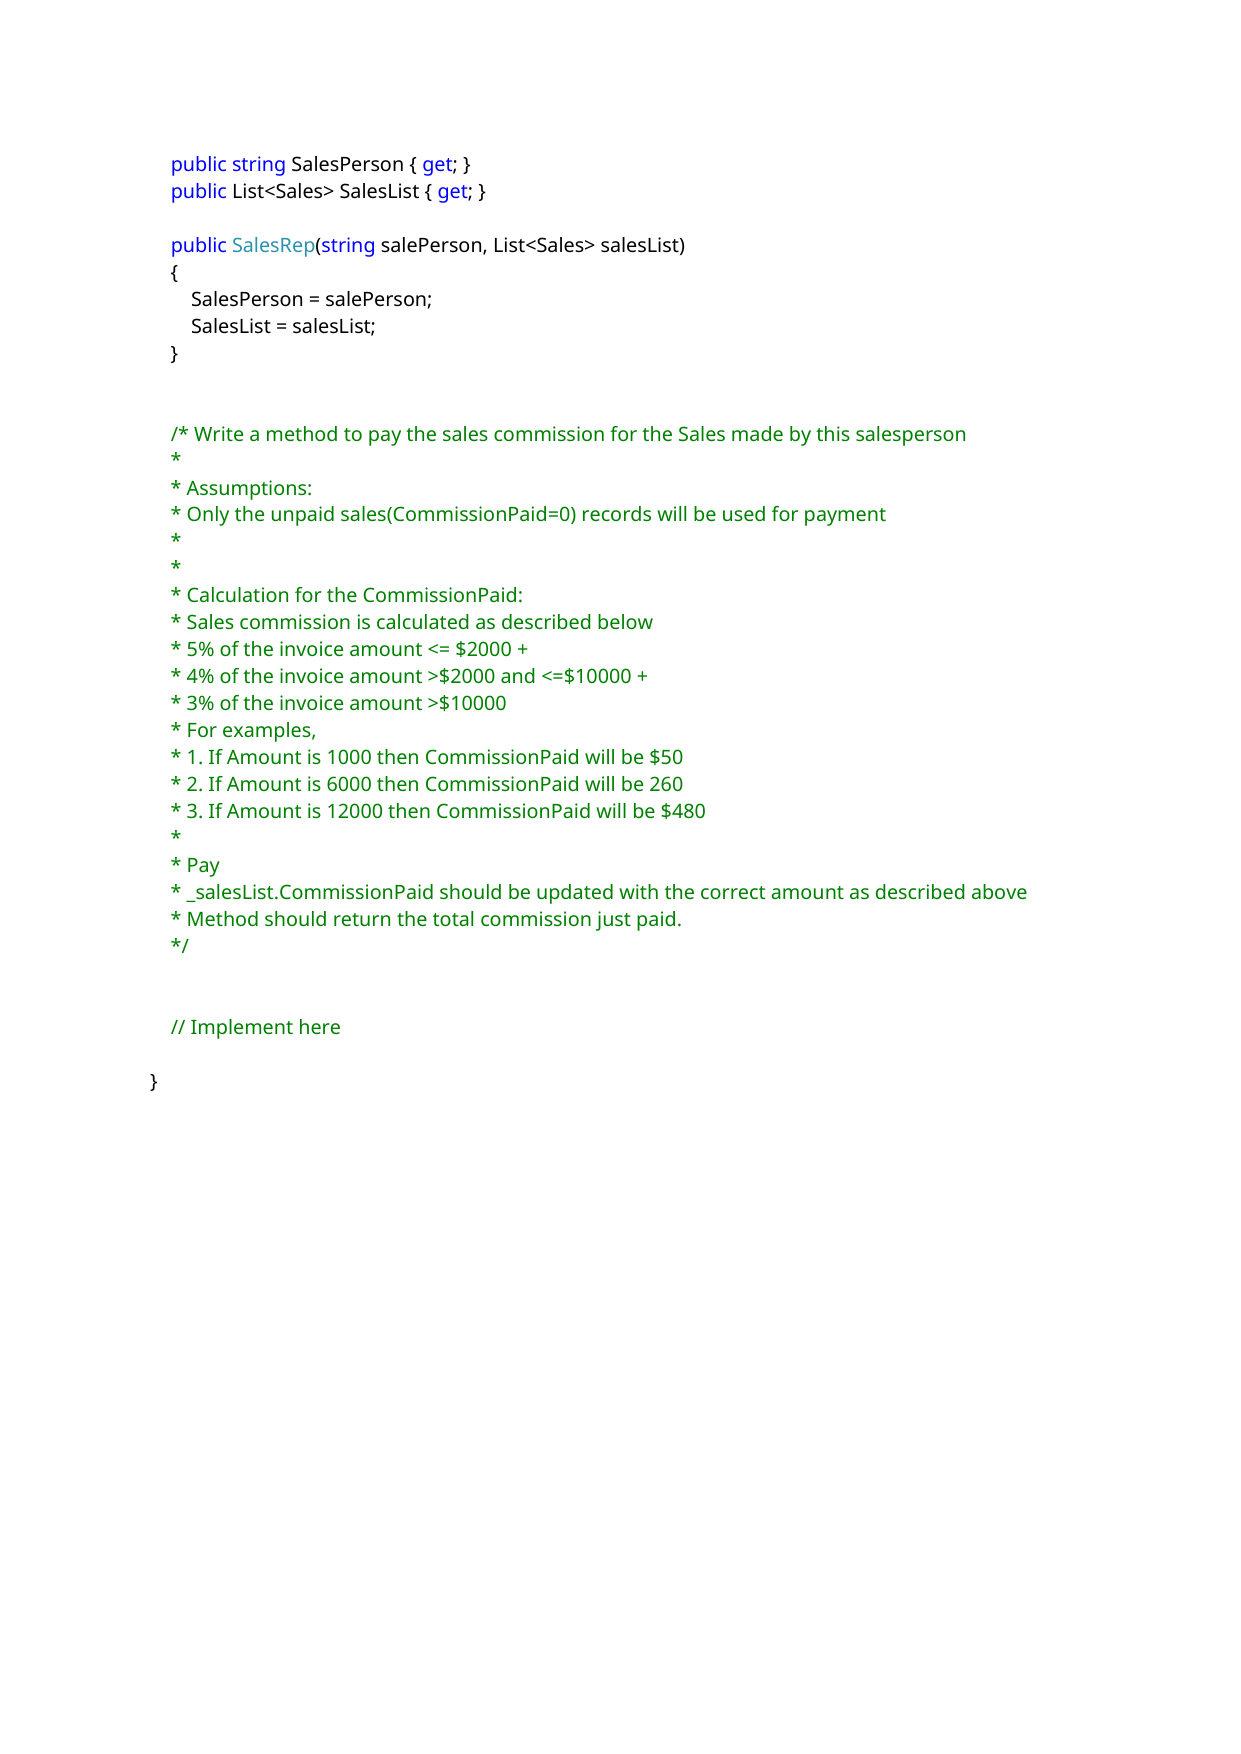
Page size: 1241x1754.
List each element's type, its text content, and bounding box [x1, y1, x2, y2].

text * Sales commission is calculated as described below [150, 609, 1090, 636]
text * Method should return the total commission just paid. [150, 905, 1090, 932]
text } [150, 1067, 1090, 1094]
text * _salesList.CommissionPaid should be updated with the correct amount as described above [150, 878, 1090, 905]
text * 3. If Amount is 12000 then CommissionPaid will be $480 [150, 797, 1090, 824]
text public SalesRep(string salePerson, List<Sales> salesList) [150, 231, 1090, 258]
text * Pay [150, 851, 1090, 878]
text * Assumptions: [150, 474, 1090, 501]
text * For examples, [150, 717, 1090, 743]
text * Only the unpaid sales(CommissionPaid=0) records will be used for payment [150, 501, 1090, 528]
text { [150, 258, 1090, 285]
text /* Write a method to pay the sales commission for the Sales made by this salesperson [150, 420, 1090, 447]
text public List<Sales> SalesList { get; } [150, 177, 1090, 204]
text } [150, 339, 1090, 366]
text * 5% of the invoice amount <= $2000 + [150, 636, 1090, 663]
text * [150, 447, 1090, 474]
text // Implement here [150, 1013, 1090, 1040]
text * 4% of the invoice amount >$2000 and <=$10000 + [150, 663, 1090, 689]
text * Calculation for the CommissionPaid: [150, 582, 1090, 609]
text * 2. If Amount is 6000 then CommissionPaid will be 260 [150, 771, 1090, 797]
text SalesList = salesList; [150, 312, 1090, 339]
text * 1. If Amount is 1000 then CommissionPaid will be $50 [150, 743, 1090, 771]
text */ [150, 932, 1090, 959]
text * [150, 528, 1090, 555]
text * 3% of the invoice amount >$10000 [150, 689, 1090, 717]
text * [150, 555, 1090, 582]
text public string SalesPerson { get; } [150, 150, 1090, 177]
text * [150, 824, 1090, 851]
text SalesPerson = salePerson; [150, 285, 1090, 312]
